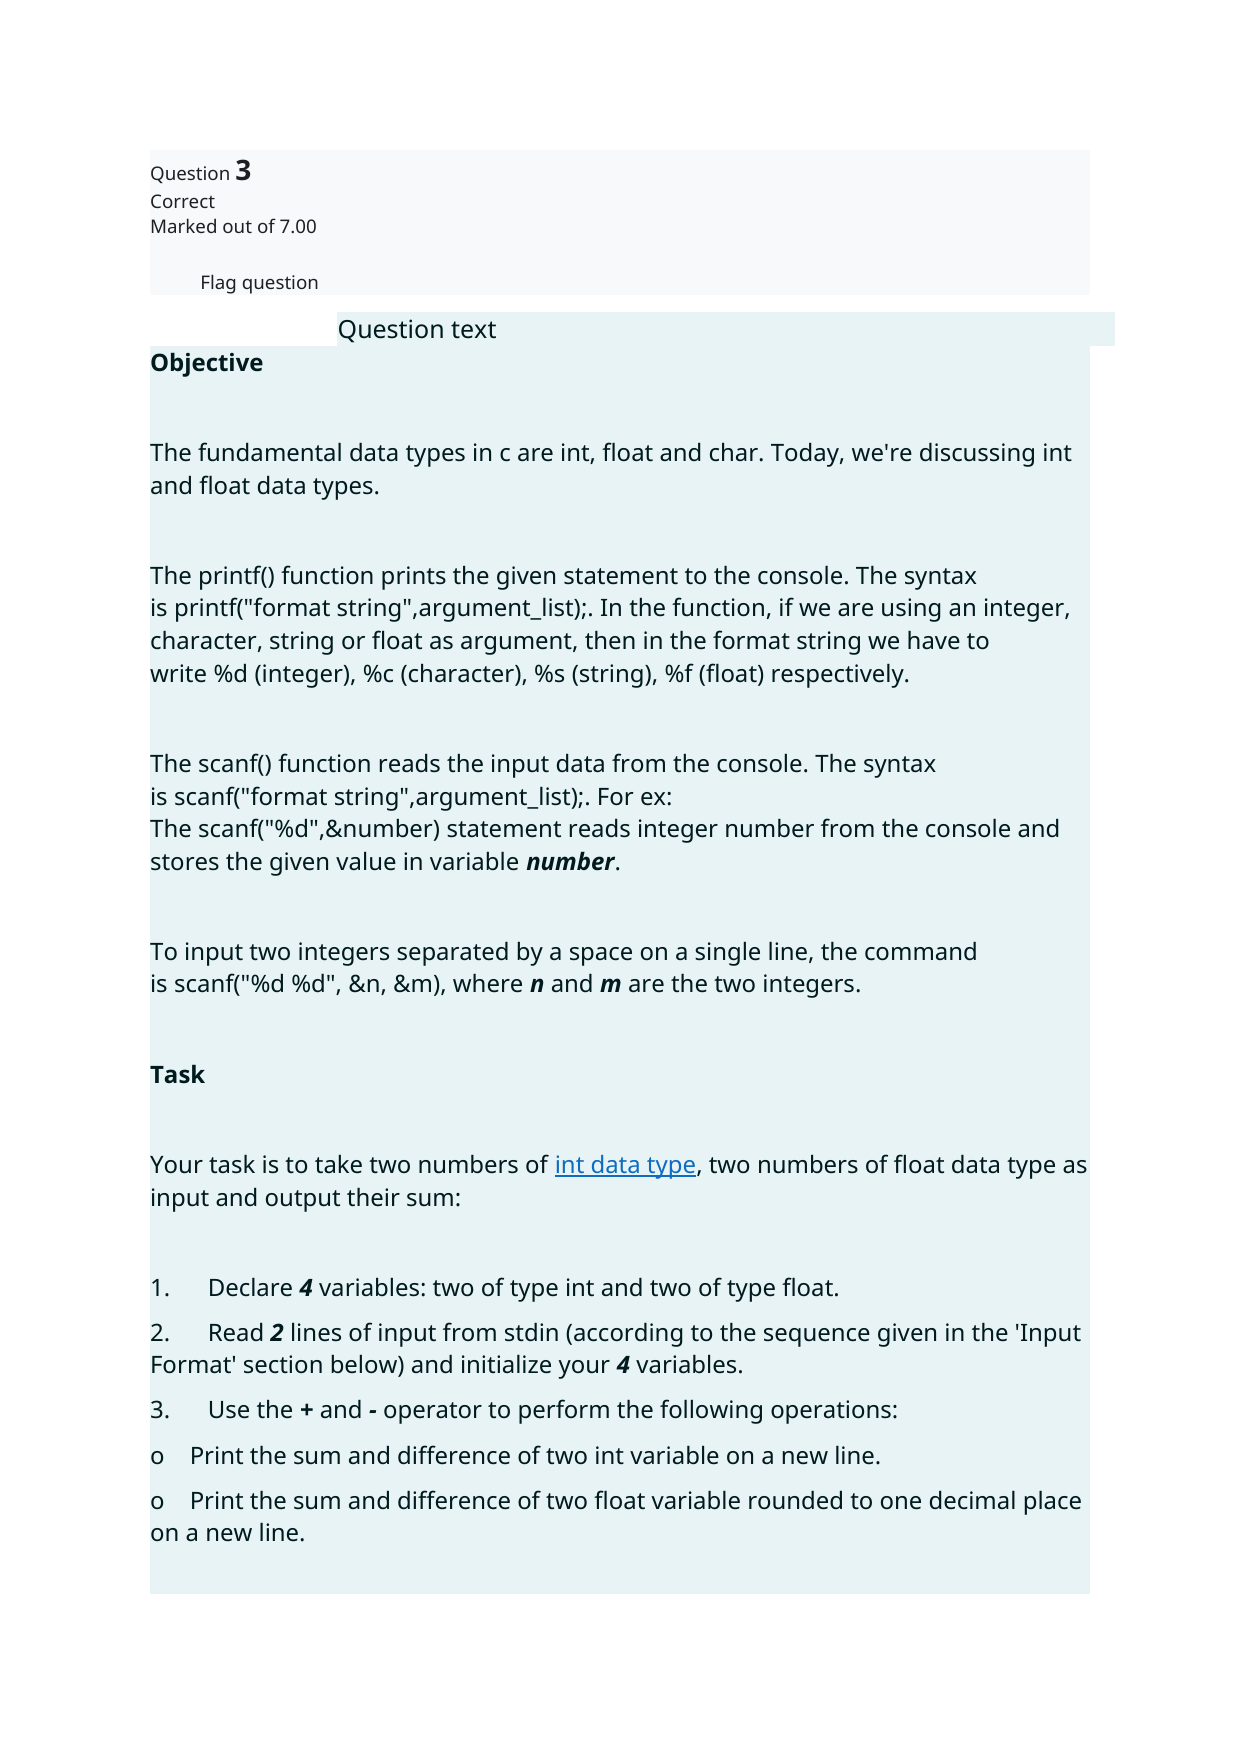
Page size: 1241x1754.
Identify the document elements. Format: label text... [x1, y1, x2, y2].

text o Print the sum and difference of two int variable on a new line. [150, 1438, 1090, 1471]
text Question 3 [150, 150, 1090, 188]
text To input two integers separated by a space on a single line, the command is scanf("%d %d", &n, &m), where n and m are the two integers. [150, 935, 1090, 1000]
text 3. Use the + and - operator to perform the following operations: [150, 1393, 1090, 1426]
text The scanf() function reads the input data from the console. The syntax is scanf("format string",argument_list);. For ex: The scanf("%d",&number) statement reads integer number from the console and stores the given value in variable number. [150, 747, 1090, 877]
text 1. Declare 4 variables: two of type int and two of type float. [150, 1271, 1090, 1303]
text Marked out of 7.00 [150, 214, 1090, 239]
text o Print the sum and difference of two float variable rounded to one decimal place on a new line. [150, 1483, 1090, 1549]
text The printf() function prints the given statement to the console. The syntax is printf("format string",argument_list);. In the function, if we are using an integer, character, string or float as argument, then in the format string we have to write %d (integer), %c (character), %s (string), %f (float) respectively. [150, 559, 1090, 689]
text Your task is to take two numbers of int data type, two numbers of float data type as input and output their sum: [150, 1148, 1090, 1213]
text Task [150, 1057, 1090, 1090]
text The fundamental data types in c are int, float and char. Today, we're discussing int and float data types. [150, 436, 1090, 501]
text Correct [150, 188, 1090, 214]
text Flag question [150, 239, 1090, 295]
text Question text [337, 312, 1115, 346]
text 2. Read 2 lines of input from stdin (according to the sequence given in the 'Input Format' section below) and initialize your 4 variables. [150, 1316, 1090, 1381]
text Objective [150, 346, 1090, 378]
